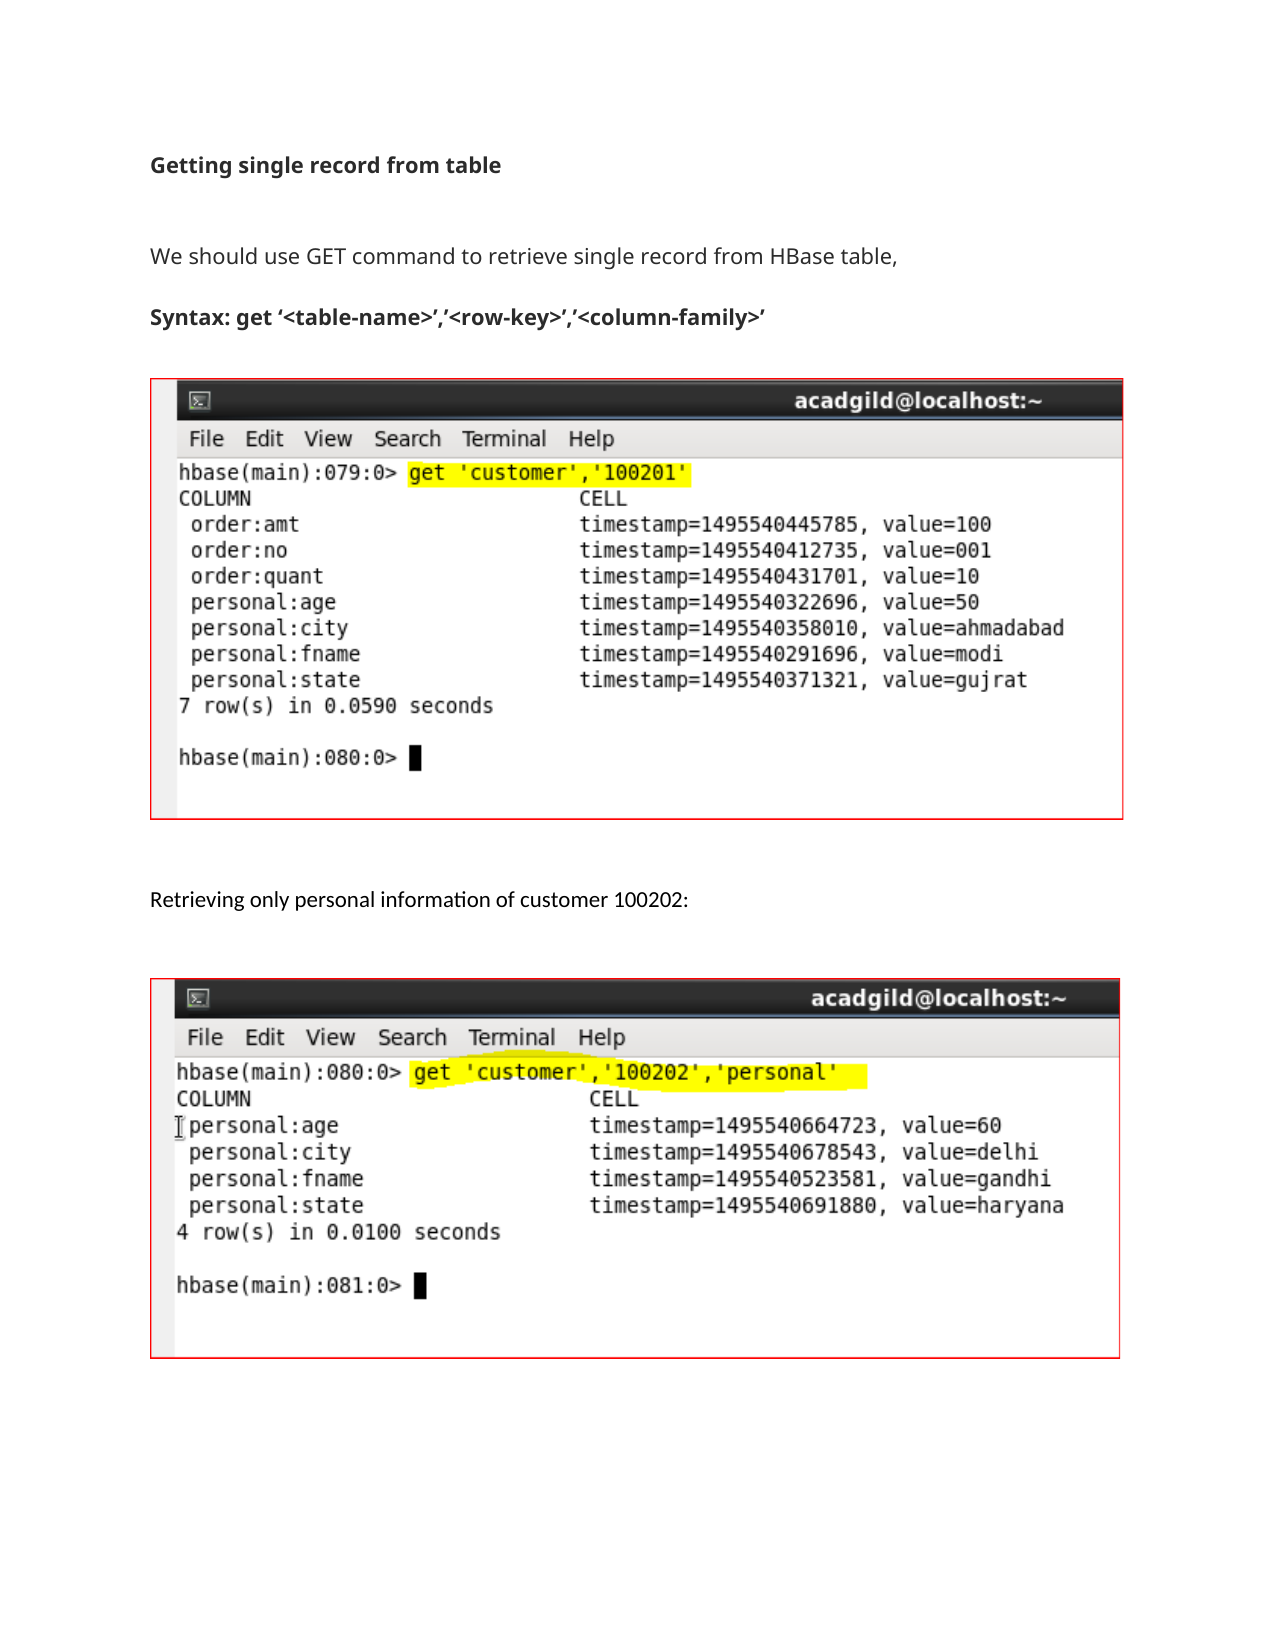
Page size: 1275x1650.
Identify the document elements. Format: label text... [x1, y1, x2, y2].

text We should use GET command to retrieve single record from HBase table, [150, 241, 1125, 271]
text Getting single record from table [150, 150, 1125, 180]
text Retrieving only personal information of customer 100202: [150, 885, 1125, 913]
picture [150, 978, 1121, 1359]
picture [150, 378, 1124, 820]
text Syntax: get ‘<table-name>’,’<row-key>’,’<column-family>’ [150, 302, 1125, 332]
